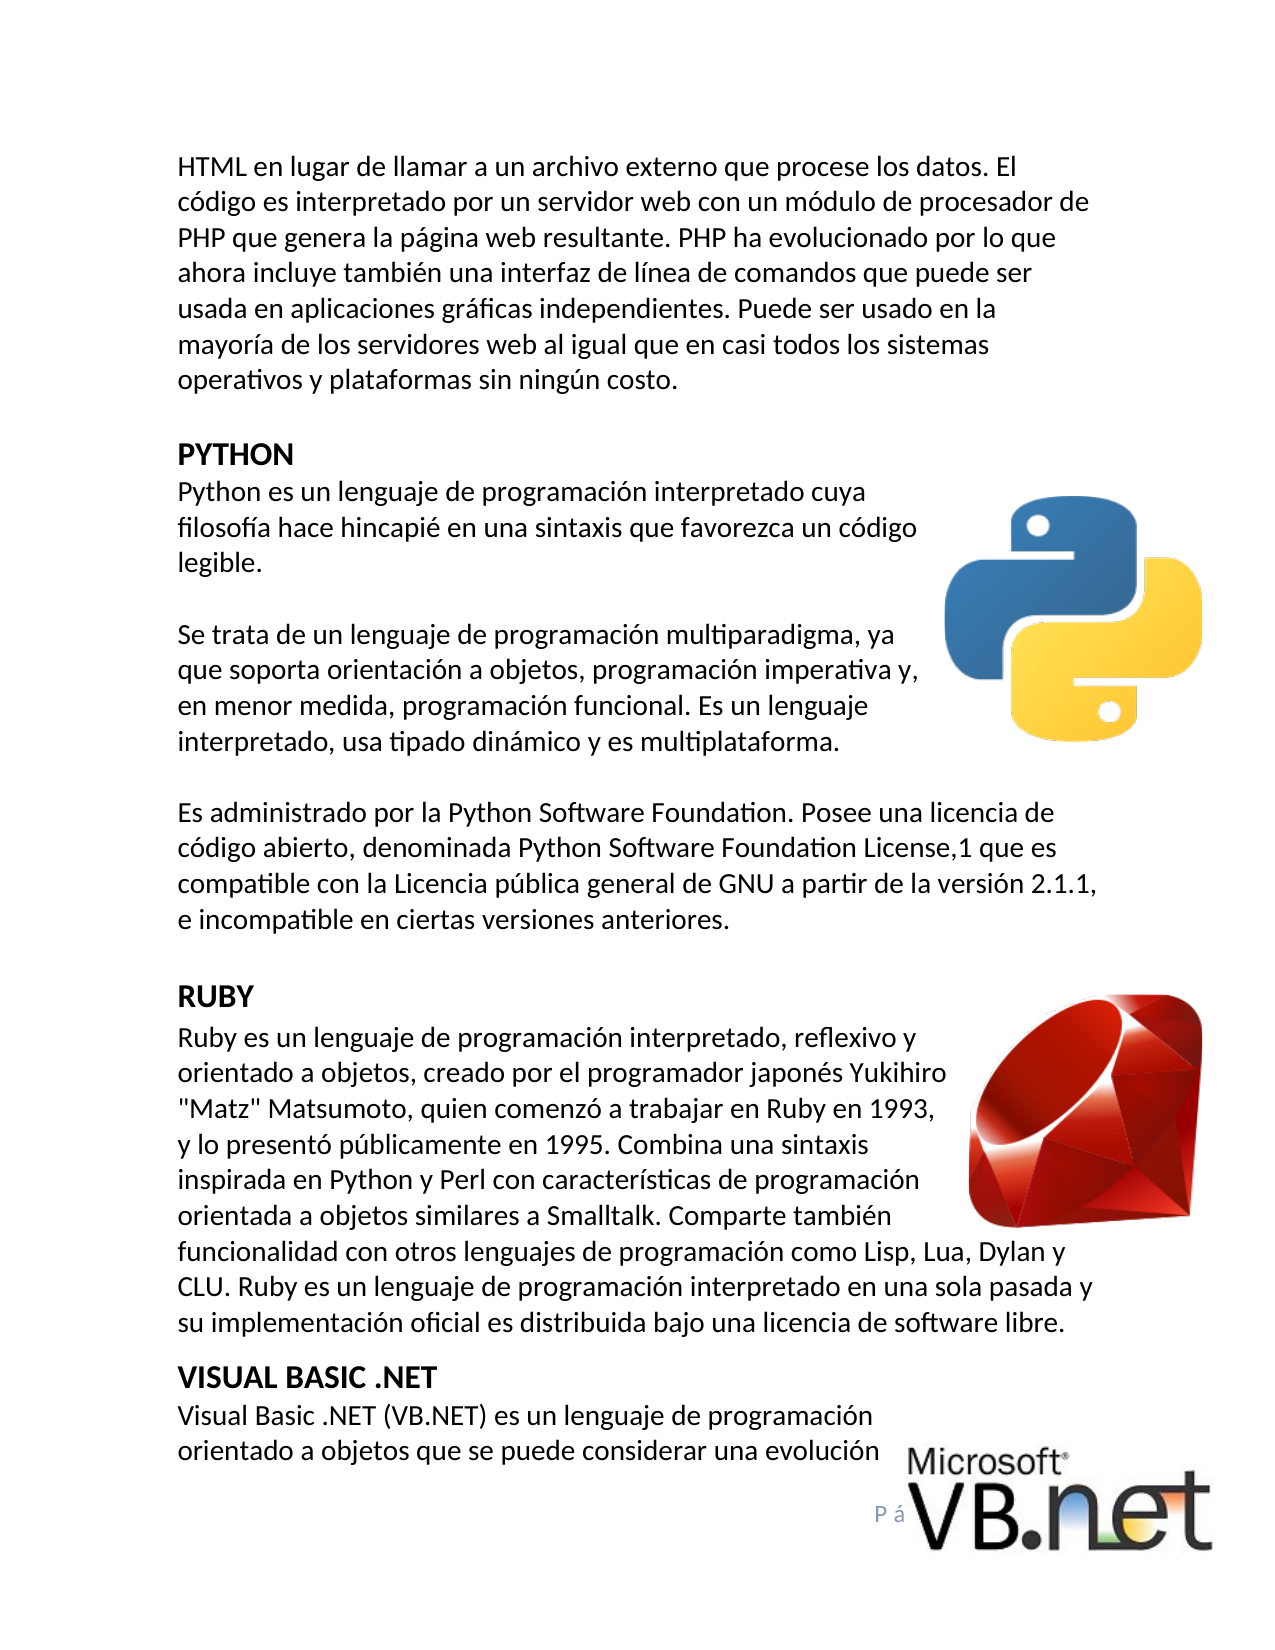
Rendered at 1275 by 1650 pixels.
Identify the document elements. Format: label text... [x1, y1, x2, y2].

text Ruby es un lenguaje de programación interpretado, reflexivo y orientado a objetos, creado por el programador japonés Yukihiro "Matz" Matsumoto, quien comenzó a trabajar en Ruby en 1993, y lo presentó públicamente en 1995. Combina una sintaxis inspirada en Python y Perl con características de programación orientada a objetos similares a Smalltalk. Comparte también funcionalidad con otros lenguajes de programación como Lisp, Lua, Dylan y CLU. Ruby es un lenguaje de programación interpretado en una sola pasada y su implementación oficial es distribuida bajo una licencia de software libre. [177, 1019, 1098, 1339]
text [177, 148, 1098, 397]
text Python es un lenguaje de programación interpretado cuya filosofía hace hincapié en una sintaxis que favorezca un código legible. [177, 473, 1098, 580]
text Es administrado por la Python Software Foundation. Posee una licencia de código abierto, denominada Python Software Foundation License,1 que es compatible con la Licencia pública general de GNU a partir de la versión 2.1.1, e incompatible en ciertas versiones anteriores. [177, 794, 1098, 936]
text Ruby [177, 975, 1098, 1016]
text Visual Basic .NET [177, 1356, 1098, 1397]
text Se trata de un lenguaje de programación multiparadigma, ya que soporta orientación a objetos, programación imperativa y, en menor medida, programación funcional. Es un lenguaje interpretado, usa tipado dinámico y es multiplataforma. [177, 616, 1098, 758]
text Python [177, 433, 1098, 473]
picture [968, 994, 1203, 1228]
picture [903, 1387, 1218, 1616]
picture [944, 496, 1203, 742]
